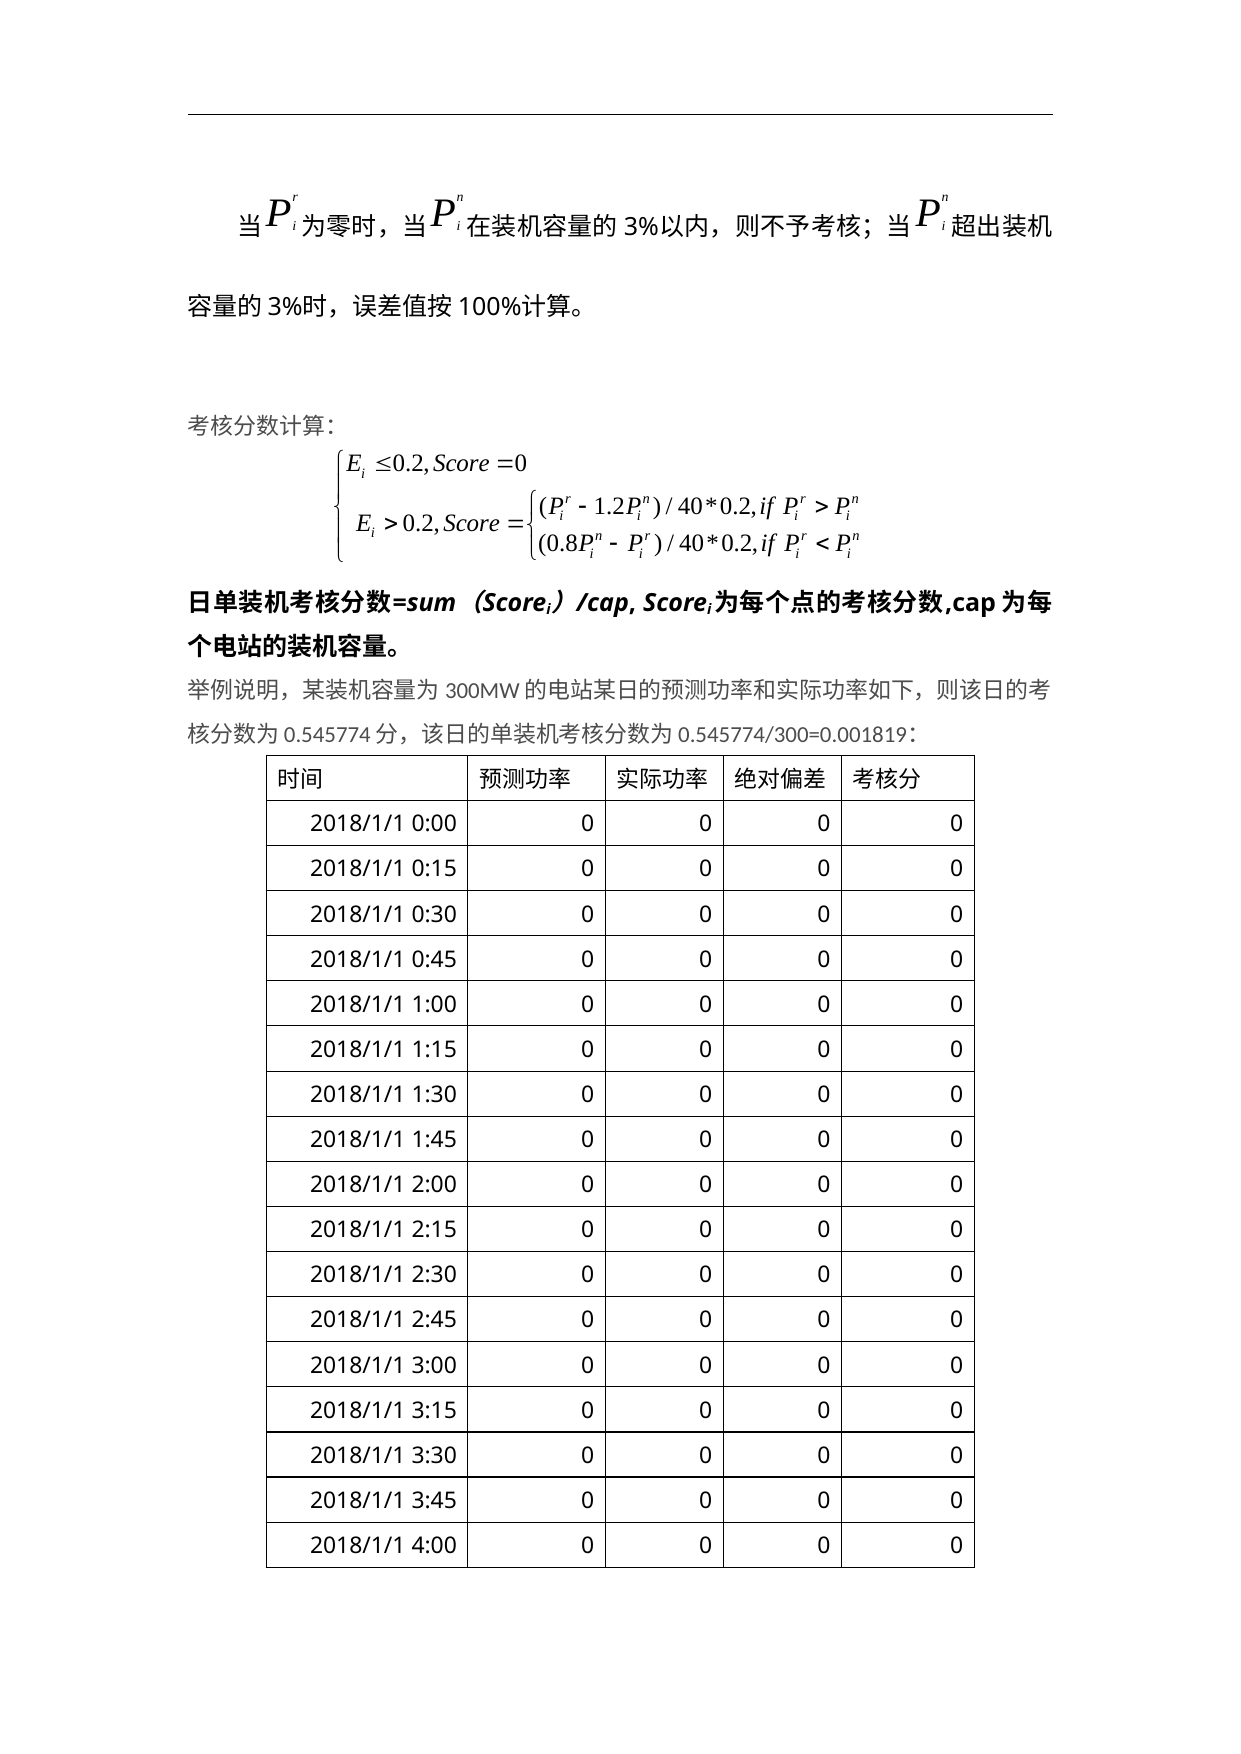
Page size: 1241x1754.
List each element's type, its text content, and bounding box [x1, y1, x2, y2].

table_cell 2018/1/1 3:15 [267, 1387, 467, 1431]
table_cell 2018/1/1 0:30 [267, 891, 467, 935]
table_cell 0 [842, 1297, 974, 1341]
table_cell 0 [606, 1117, 723, 1161]
table_cell 2018/1/1 2:00 [267, 1162, 467, 1206]
table_cell 0 [724, 1162, 841, 1206]
table_cell 0 [468, 1207, 605, 1251]
table_cell 0 [468, 1387, 605, 1431]
table_cell 2018/1/1 0:45 [267, 936, 467, 980]
table_cell 0 [842, 1387, 974, 1431]
table_cell 0 [724, 846, 841, 890]
table_header 时间 [267, 756, 467, 800]
table_cell 0 [606, 936, 723, 980]
table_cell 2018/1/1 0:15 [267, 846, 467, 890]
table_cell 0 [724, 1523, 841, 1567]
table_cell 0 [842, 1523, 974, 1567]
table_cell 0 [842, 936, 974, 980]
table_cell 0 [606, 891, 723, 935]
table_cell 0 [606, 1252, 723, 1296]
table_cell 0 [842, 1162, 974, 1206]
table_cell 2018/1/1 2:30 [267, 1252, 467, 1296]
table_cell 0 [724, 1387, 841, 1431]
table_cell 0 [606, 1207, 723, 1251]
table_cell 0 [842, 801, 974, 845]
table_cell 0 [468, 1478, 605, 1522]
table_cell 0 [724, 801, 841, 845]
table_cell 2018/1/1 1:30 [267, 1072, 467, 1116]
table_cell 2018/1/1 1:00 [267, 981, 467, 1025]
table_cell 0 [724, 936, 841, 980]
table_cell 0 [606, 1342, 723, 1386]
table_cell 2018/1/1 3:45 [267, 1478, 467, 1522]
table_cell 0 [468, 1433, 605, 1476]
table_cell 0 [606, 1026, 723, 1071]
table_cell 2018/1/1 0:00 [267, 801, 467, 845]
table_cell 0 [606, 1433, 723, 1476]
table_cell 0 [606, 1478, 723, 1522]
table_cell 0 [468, 846, 605, 890]
text 举例说明，某装机容量为300MW的电站某日的预测功率和实际功率如下，则该日的考核分数为0.545774分，该日的单装机考核分数为0.545774/300=0.001819： [187, 667, 1053, 755]
table_cell 0 [606, 1387, 723, 1431]
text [187, 172, 1053, 326]
table_cell 0 [606, 1523, 723, 1567]
table_header 绝对偏差 [724, 756, 841, 800]
table_cell 0 [606, 1162, 723, 1206]
table_cell 0 [842, 1433, 974, 1476]
table_cell 0 [606, 801, 723, 845]
table_cell 0 [468, 1342, 605, 1386]
table_cell 0 [468, 1117, 605, 1161]
table_cell 2018/1/1 1:45 [267, 1117, 467, 1161]
table_cell 0 [724, 1207, 841, 1251]
table_cell 0 [724, 1117, 841, 1161]
table_header 考核分 [842, 756, 974, 800]
table_cell 0 [724, 1297, 841, 1341]
table_cell 0 [606, 1072, 723, 1116]
table_cell 0 [842, 1117, 974, 1161]
table_header 实际功率 [606, 756, 723, 800]
table_cell 0 [606, 981, 723, 1025]
table_cell 0 [724, 1478, 841, 1522]
table_cell 0 [468, 1523, 605, 1567]
table_cell 0 [468, 936, 605, 980]
table_cell 0 [468, 1072, 605, 1116]
table_cell 0 [842, 891, 974, 935]
table_cell 2018/1/1 3:00 [267, 1342, 467, 1386]
text 考核分数计算： [187, 402, 1053, 446]
table_cell 0 [468, 1252, 605, 1296]
table_cell 0 [724, 1342, 841, 1386]
table_cell 0 [724, 1252, 841, 1296]
table_cell 0 [724, 1072, 841, 1116]
table_cell 0 [842, 1252, 974, 1296]
table_cell 2018/1/1 2:15 [267, 1207, 467, 1251]
table_cell 0 [842, 1026, 974, 1071]
table_cell 0 [468, 1162, 605, 1206]
table_cell 0 [468, 801, 605, 845]
table_cell 0 [842, 1207, 974, 1251]
table_cell 0 [842, 1072, 974, 1116]
table_header 预测功率 [468, 756, 605, 800]
table_cell 2018/1/1 1:15 [267, 1026, 467, 1071]
table_cell 0 [468, 891, 605, 935]
table_cell 0 [842, 1342, 974, 1386]
table_cell 0 [606, 1297, 723, 1341]
table_cell 2018/1/1 4:00 [267, 1523, 467, 1567]
text 日单装机考核分数=sum（Scorei）/cap, Scorei为每个点的考核分数,cap为每个电站的装机容量。 [187, 578, 1053, 667]
table_cell 2018/1/1 2:45 [267, 1297, 467, 1341]
table_cell 0 [468, 1297, 605, 1341]
table_cell 0 [468, 981, 605, 1025]
table_cell 0 [468, 1026, 605, 1071]
table_cell 0 [724, 981, 841, 1025]
table_cell 0 [842, 981, 974, 1025]
table_cell 0 [606, 846, 723, 890]
table_cell 0 [842, 1478, 974, 1522]
table_cell 2018/1/1 3:30 [267, 1433, 467, 1476]
table_cell 0 [724, 1026, 841, 1071]
table_cell 0 [724, 891, 841, 935]
table_cell 0 [842, 846, 974, 890]
table_cell 0 [724, 1433, 841, 1476]
